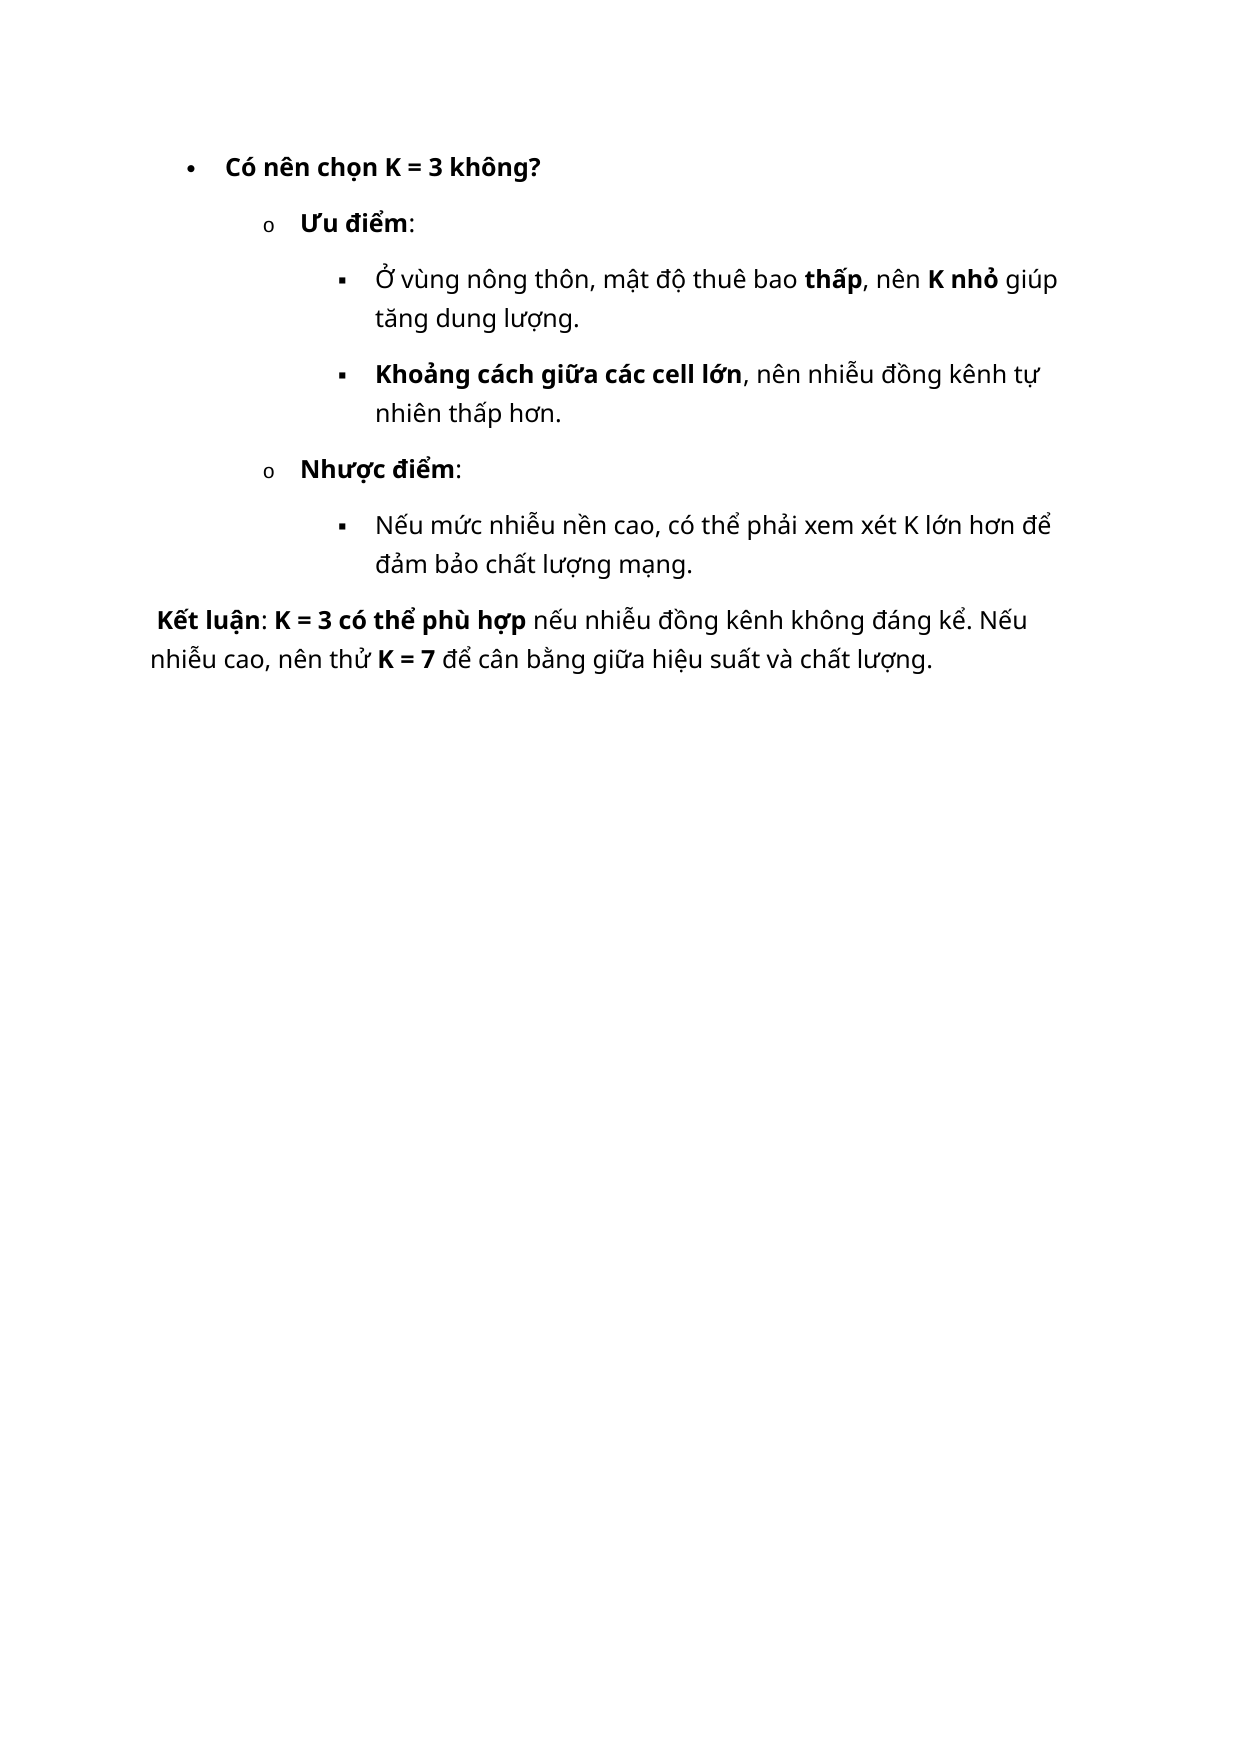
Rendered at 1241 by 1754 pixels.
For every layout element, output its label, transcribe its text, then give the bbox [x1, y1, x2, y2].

list Nhược điểm: [262, 452, 1090, 486]
list Ưu điểm: [262, 206, 1090, 240]
list Ở vùng nông thôn, mật độ thuê bao thấp, nên K nhỏ giúp tăng dung lượng. [337, 262, 1090, 335]
list Có nên chọn K = 3 không? [187, 150, 1090, 184]
list Nếu mức nhiễu nền cao, có thể phải xem xét K lớn hơn để đảm bảo chất lượng mạng. [337, 507, 1090, 581]
text Kết luận: K = 3 có thể phù hợp nếu nhiễu đồng kênh không đáng kể. Nếu nhiễu cao, nên thử K = 7 để cân bằng giữa hiệu suất và chất lượng. [150, 602, 1090, 676]
list Khoảng cách giữa các cell lớn, nên nhiễu đồng kênh tự nhiên thấp hơn. [337, 357, 1090, 430]
